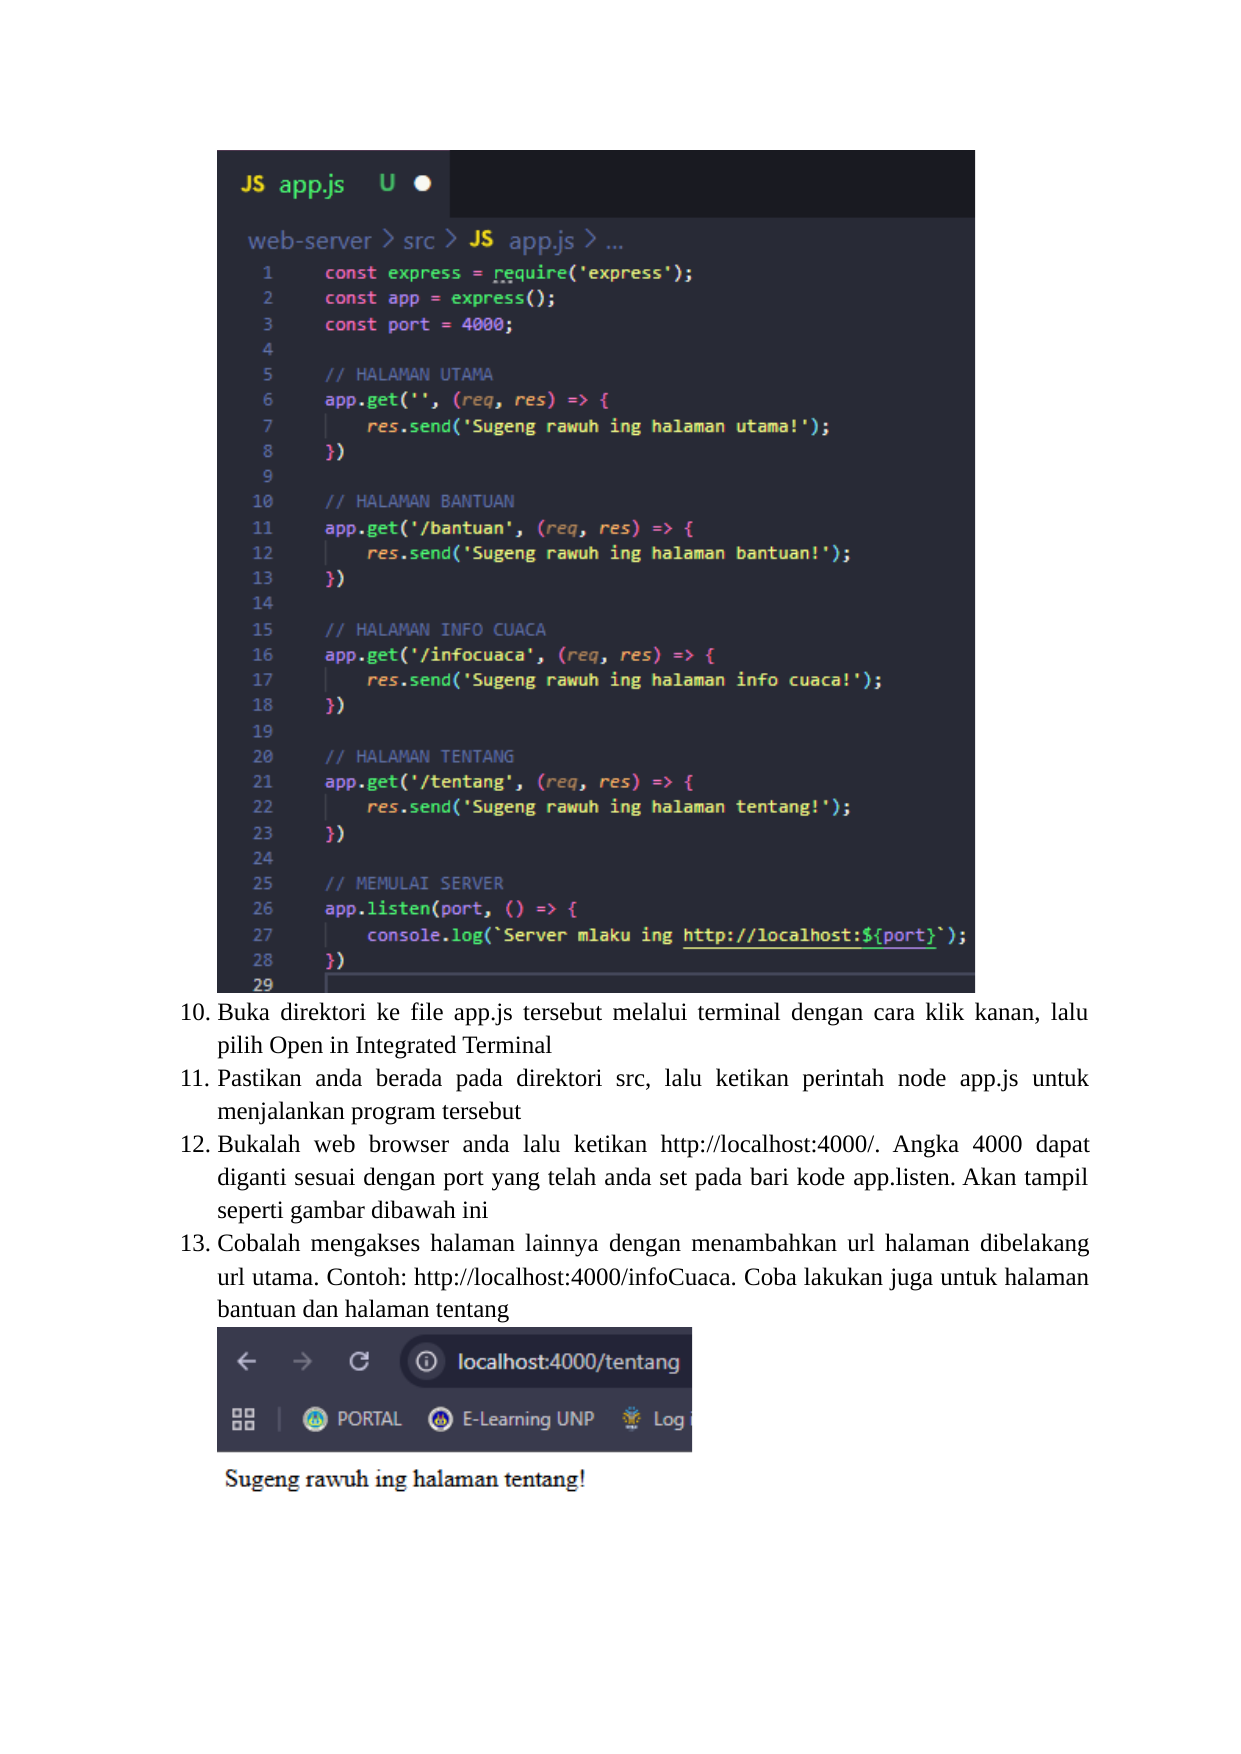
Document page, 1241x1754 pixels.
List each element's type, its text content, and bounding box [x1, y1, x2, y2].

picture [217, 150, 976, 993]
list Cobalah mengakses halaman lainnya dengan menambahkan url halaman dibelakang url utama. Contoh: http://localhost:4000/infoCuaca. Coba lakukan juga untuk halaman bantuan dan halaman tentang [179, 1228, 1090, 1323]
list Pastikan anda berada pada direktori src, lalu ketikan perintah node app.js untuk menjalankan program tersebut [179, 1063, 1090, 1125]
picture [217, 1327, 693, 1501]
list Buka direktori ke file app.js tersebut melalui terminal dengan cara klik kanan, lalu pilih Open in Integrated Terminal [179, 997, 1090, 1059]
list Bukalah web browser anda lalu ketikan http://localhost:4000/. Angka 4000 dapat diganti sesuai dengan port yang telah anda set pada bari kode app.listen. Akan tampil seperti gambar dibawah ini [179, 1129, 1090, 1224]
